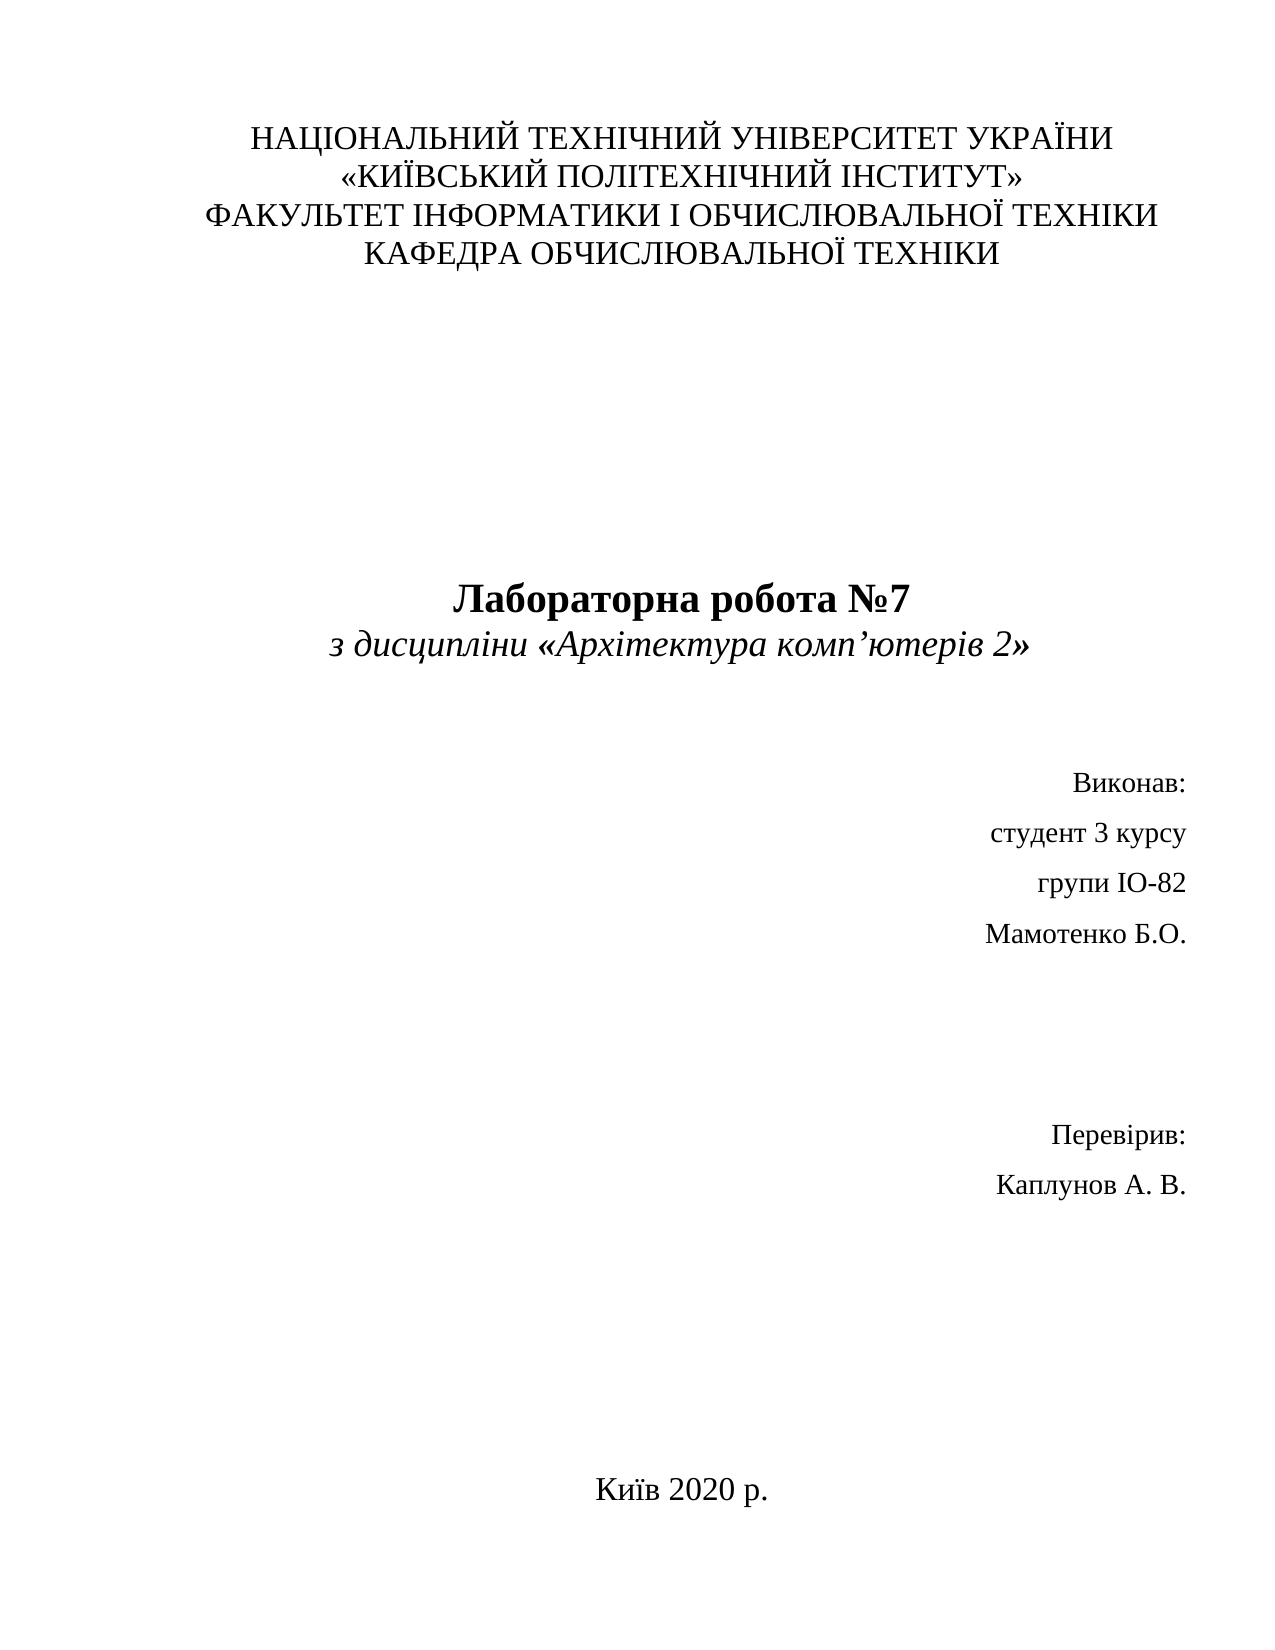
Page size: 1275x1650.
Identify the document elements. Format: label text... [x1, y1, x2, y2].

text Київ 2020 р. [177, 1469, 1186, 1508]
text Виконав: [177, 765, 1186, 798]
text ФАКУЛЬТЕТ ІНФОРМАТИКИ І ОБЧИСЛЮВАЛЬНОЇ ТЕХНІКИ [177, 195, 1186, 233]
text «КИЇВСЬКИЙ ПОЛІТЕХНІЧНИЙ ІНСТИТУТ» [177, 156, 1186, 195]
text НАЦІОНАЛЬНИЙ ТЕХНІЧНИЙ УНІВЕРСИТЕТ УКРАЇНИ [177, 118, 1186, 156]
text Каплунов А. В. [177, 1167, 1186, 1201]
text Лабораторна робота №7 [177, 573, 1186, 621]
text КАФЕДРА ОБЧИСЛЮВАЛЬНОЇ ТЕХНІКИ [177, 233, 1186, 271]
text Перевірив: [177, 1117, 1186, 1151]
text з дисципліни «Архітектура комп’ютерів 2» [177, 621, 1186, 664]
text студент 3 курсу [177, 815, 1186, 849]
text групи ІО-82 [177, 866, 1186, 899]
text Мамотенко Б.О. [177, 916, 1186, 949]
